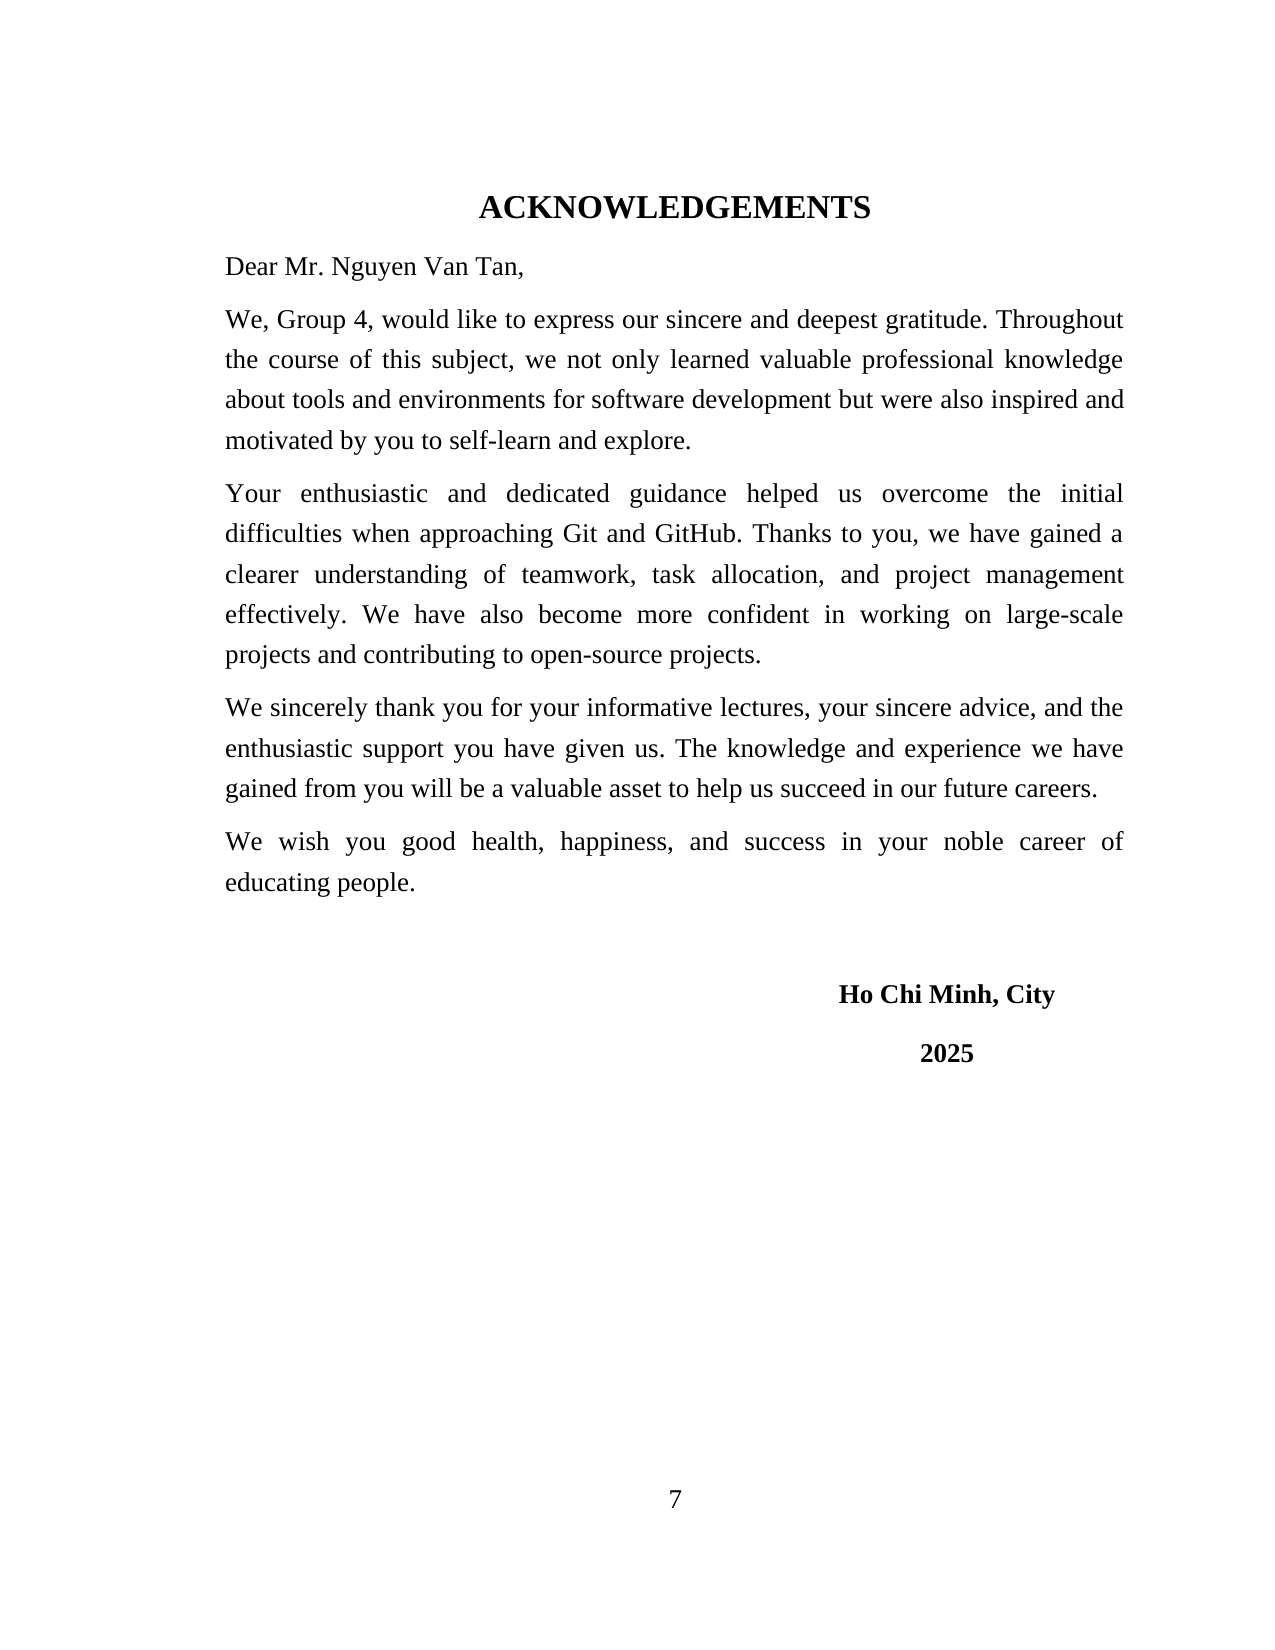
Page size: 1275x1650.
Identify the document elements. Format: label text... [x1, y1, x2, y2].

text 2025 [694, 1037, 1125, 1068]
text Ho Chi Minh, City [694, 978, 1125, 1009]
subtitle ACKNOWLEDGEMENTS [150, 187, 1125, 226]
text Your enthusiastic and dedicated guidance helped us overcome the initial difficulties when approaching Git and GitHub. Thanks to you, we have gained a clearer understanding of teamwork, task allocation, and project management effectively. We have also become more confident in working on large-scale projects and contributing to open-source projects. [225, 477, 1125, 670]
text We, Group 4, would like to express our sincere and deepest gratitude. Throughout the course of this subject, we not only learned valuable professional knowledge about tools and environments for software development but were also inspired and motivated by you to self-learn and explore. [225, 303, 1125, 455]
text We wish you good health, happiness, and success in your noble career of educating people. [225, 825, 1125, 897]
text Dear Mr. Nguyen Van Tan, [225, 250, 1125, 281]
text We sincerely thank you for your informative lectures, your sincere advice, and the enthusiastic support you have given us. The knowledge and experience we have gained from you will be a valuable asset to help us succeed in our future careers. [225, 691, 1125, 803]
